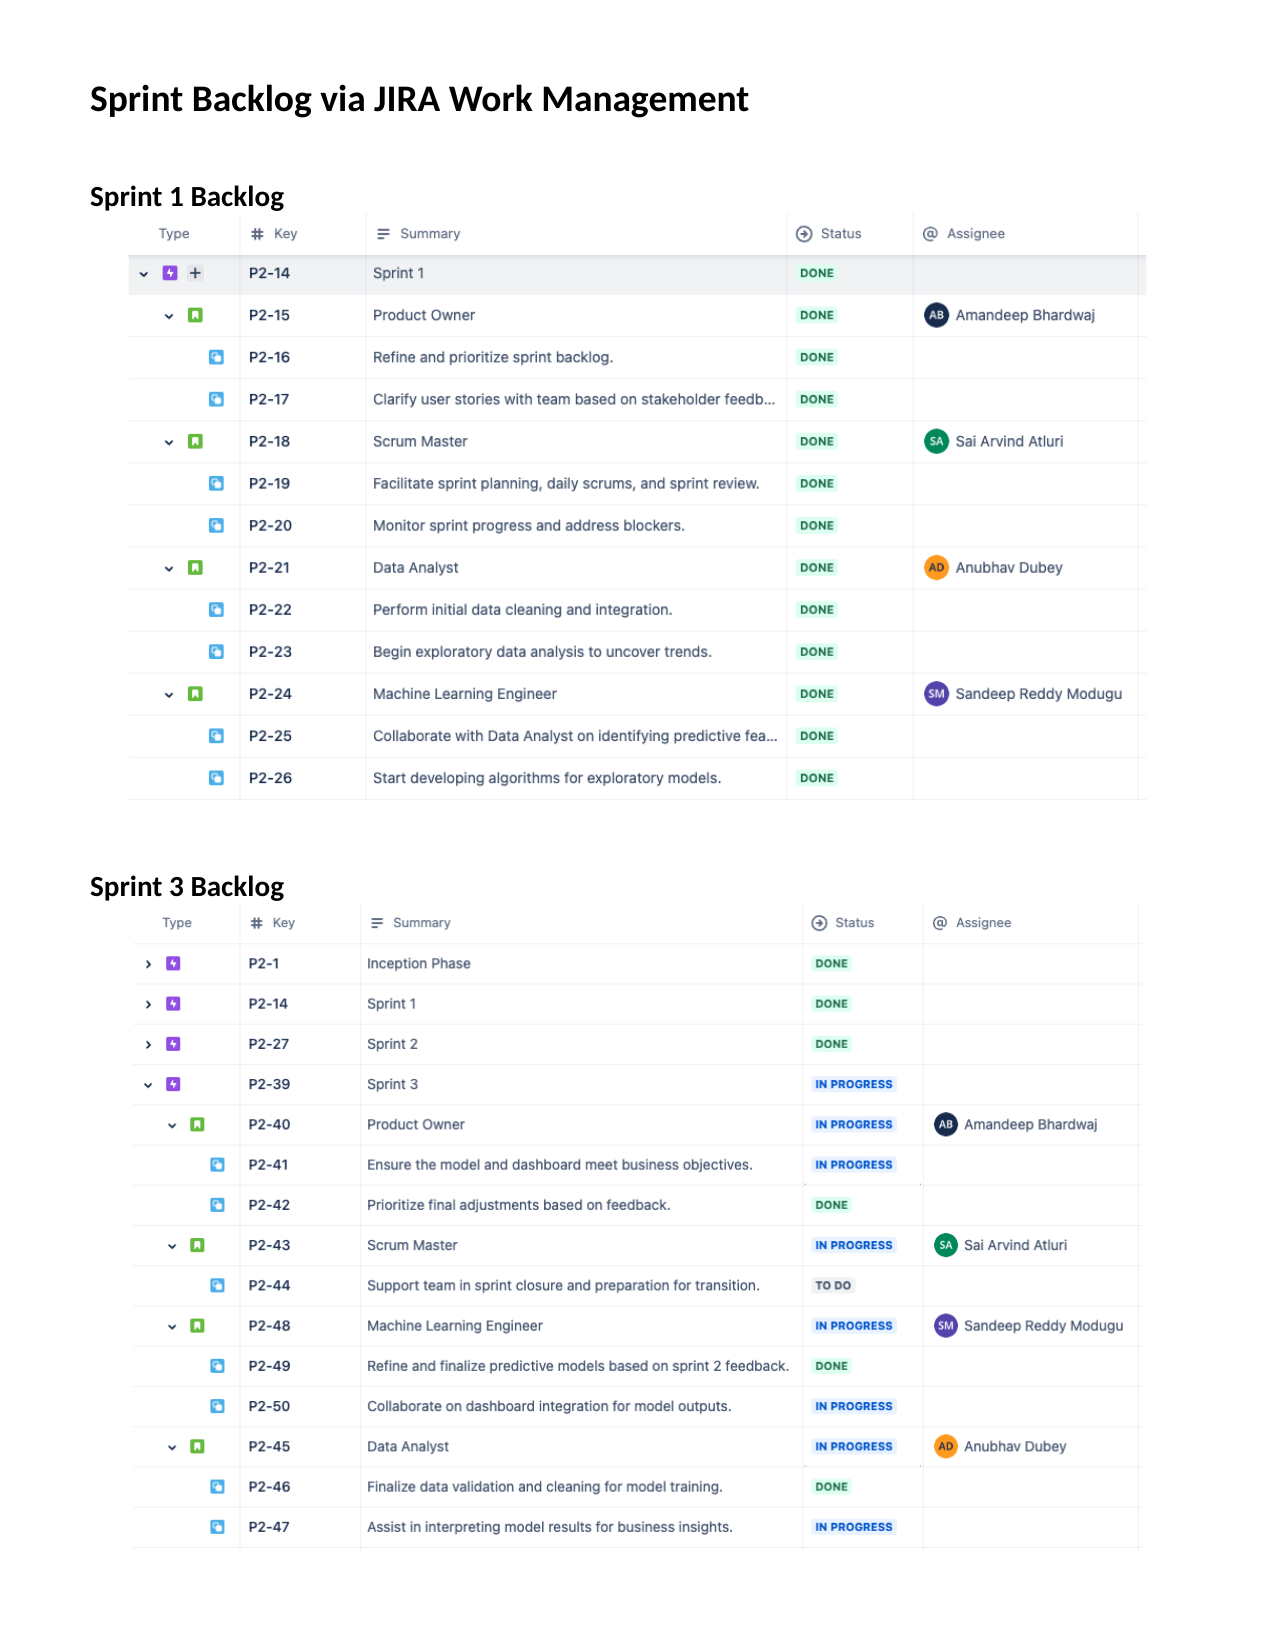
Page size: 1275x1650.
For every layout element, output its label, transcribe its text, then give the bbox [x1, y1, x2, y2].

text Sprint 1 Backlog [90, 178, 1185, 213]
picture [133, 903, 1142, 1551]
text Sprint 3 Backlog [90, 868, 1185, 904]
picture [128, 213, 1147, 800]
subtitle Sprint Backlog via JIRA Work Management [90, 75, 1185, 121]
